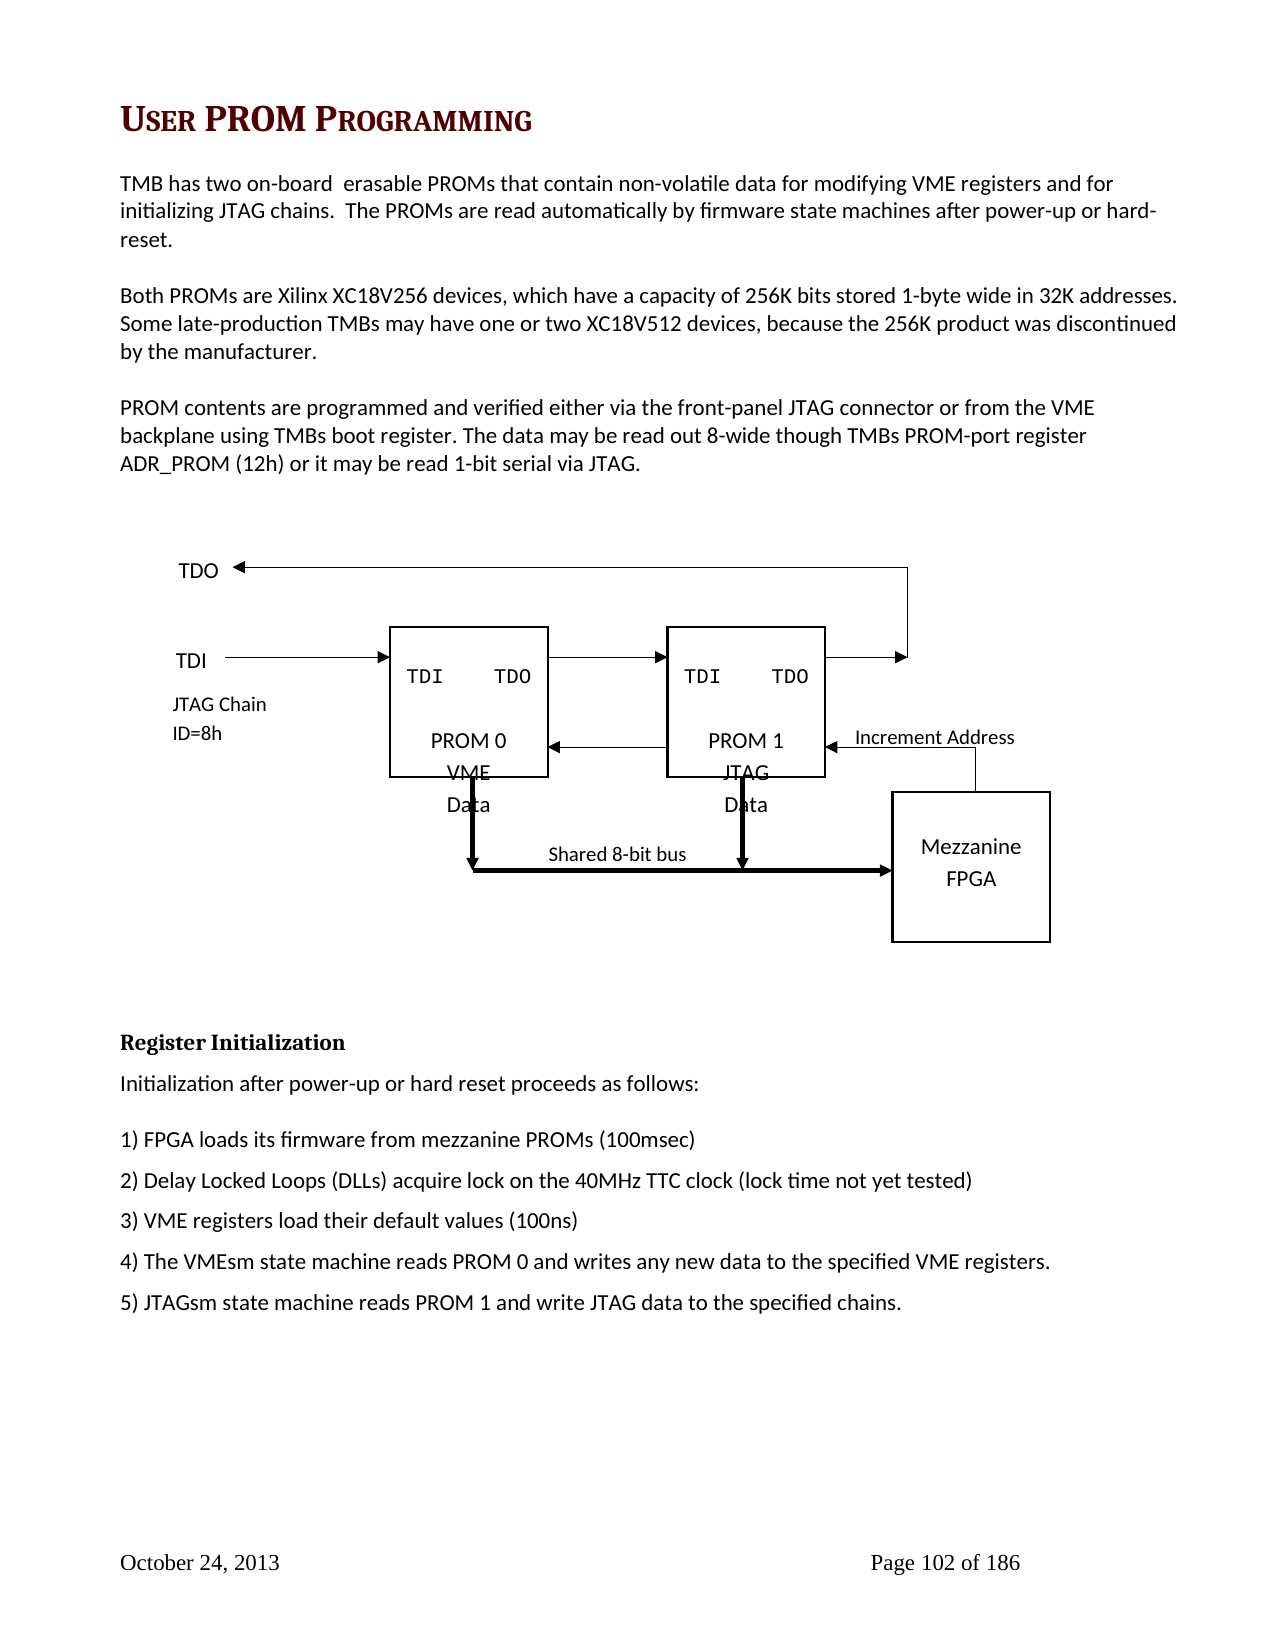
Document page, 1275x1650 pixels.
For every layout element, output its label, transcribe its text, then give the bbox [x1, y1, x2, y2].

text 1) FPGA loads its firmware from mezzanine PROMs (100msec) [120, 1125, 1185, 1153]
text PROM contents are programmed and verified either via the front-panel JTAG connector or from the VME backplane using TMBs boot register. The data may be read out 8-wide though TMBs PROM-port register ADR_PROM (12h) or it may be read 1-bit serial via JTAG. [120, 393, 1185, 477]
text TMB has two on-board erasable PROMs that contain non-volatile data for modifying VME registers and for initializing JTAG chains. The PROMs are read automatically by firmware state machines after power-up or hard-reset. [120, 169, 1185, 253]
text 3) VME registers load their default values (100ns) [120, 1207, 1185, 1235]
subtitle User PROM Programming [120, 97, 1185, 141]
text Both PROMs are Xilinx XC18V256 devices, which have a capacity of 256K bits stored 1-byte wide in 32K addresses. Some late-production TMBs may have one or two XC18V512 devices, because the 256K product was discontinued by the manufacturer. [120, 281, 1185, 365]
text Initialization after power-up or hard reset proceeds as follows: [120, 1069, 1185, 1097]
text 4) The VMEsm state machine reads PROM 0 and writes any new data to the specified VME registers. [120, 1247, 1185, 1275]
subtitle Register Initialization [120, 1030, 1185, 1056]
text 5) JTAGsm state machine reads PROM 1 and write JTAG data to the specified chains. [120, 1288, 1185, 1316]
text 2) Delay Locked Loops (DLLs) acquire lock on the 40MHz TTC clock (lock time not yet tested) [120, 1166, 1185, 1194]
